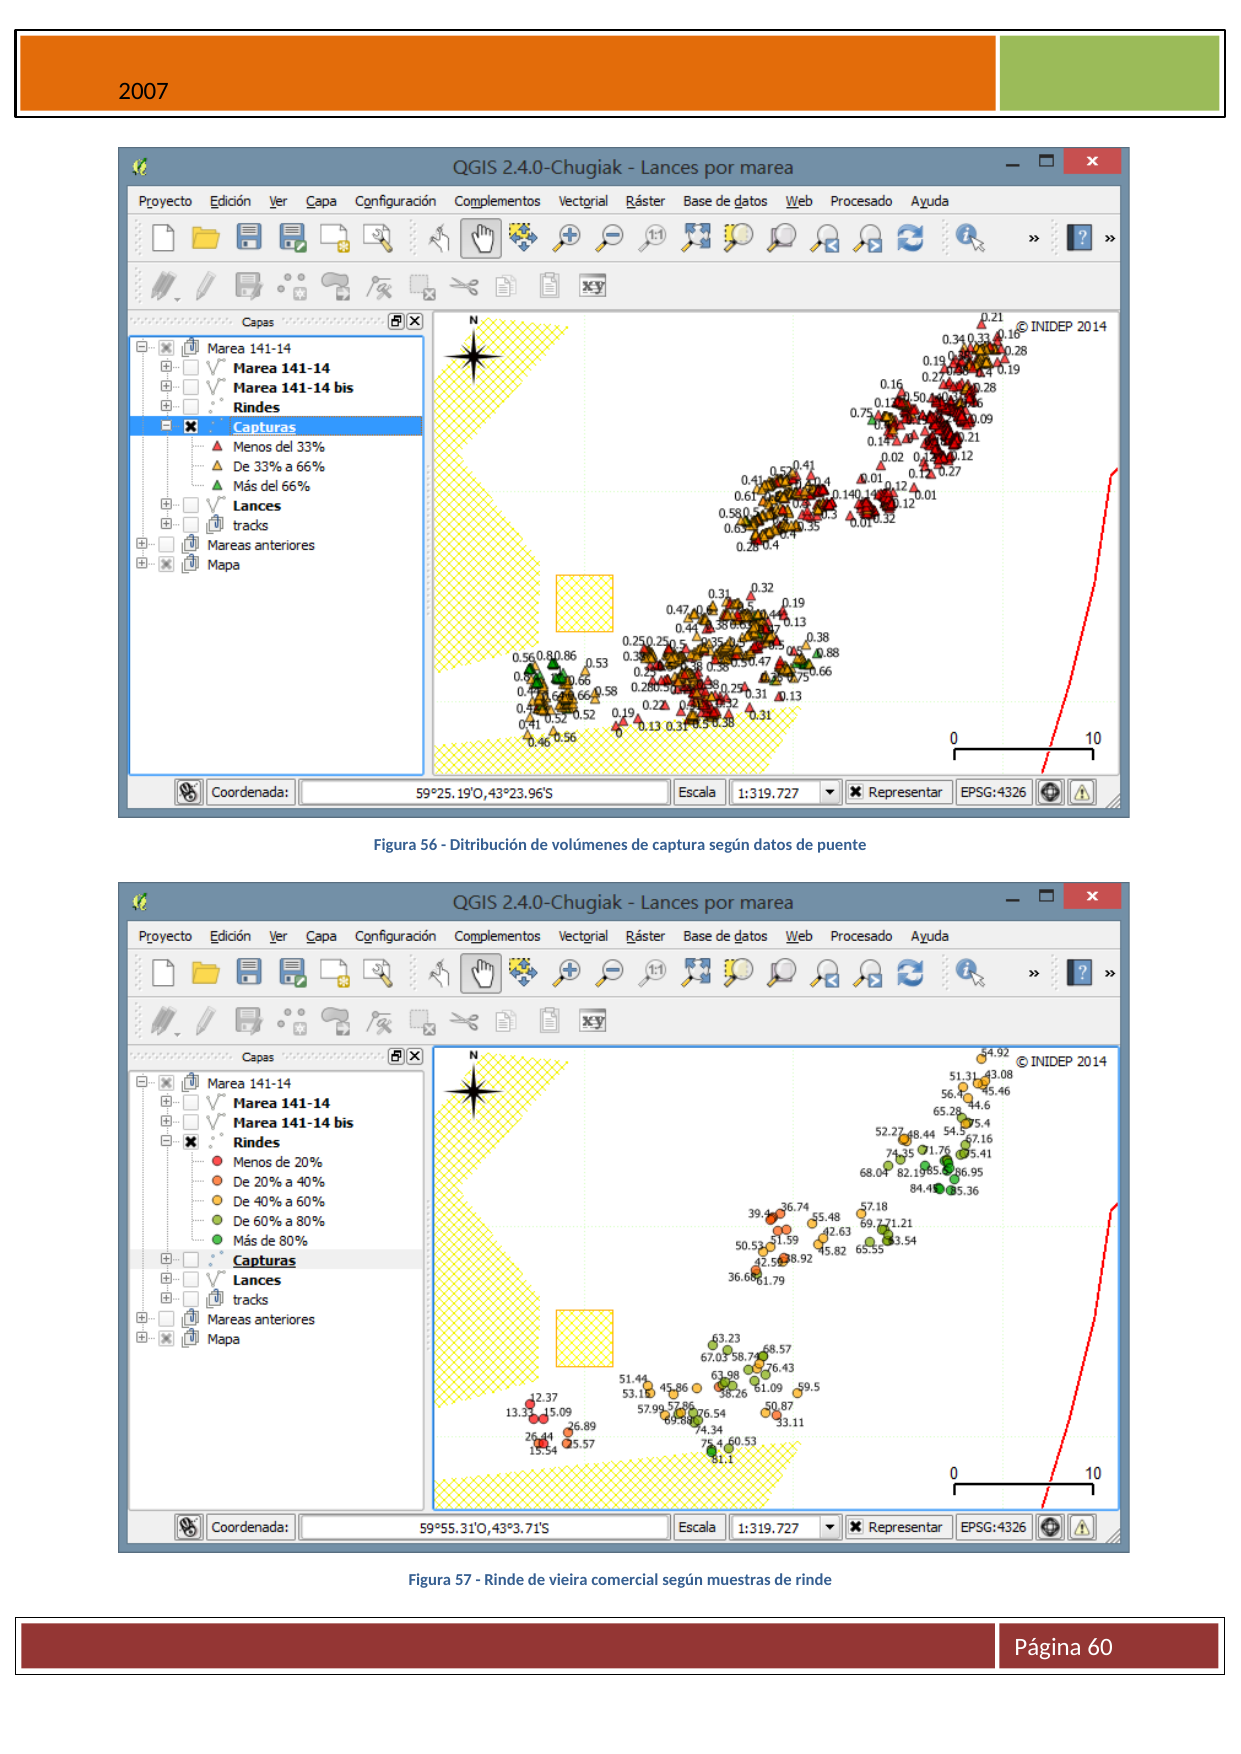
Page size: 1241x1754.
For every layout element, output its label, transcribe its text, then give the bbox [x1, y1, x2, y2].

picture [118, 147, 1130, 818]
picture [118, 882, 1130, 1553]
